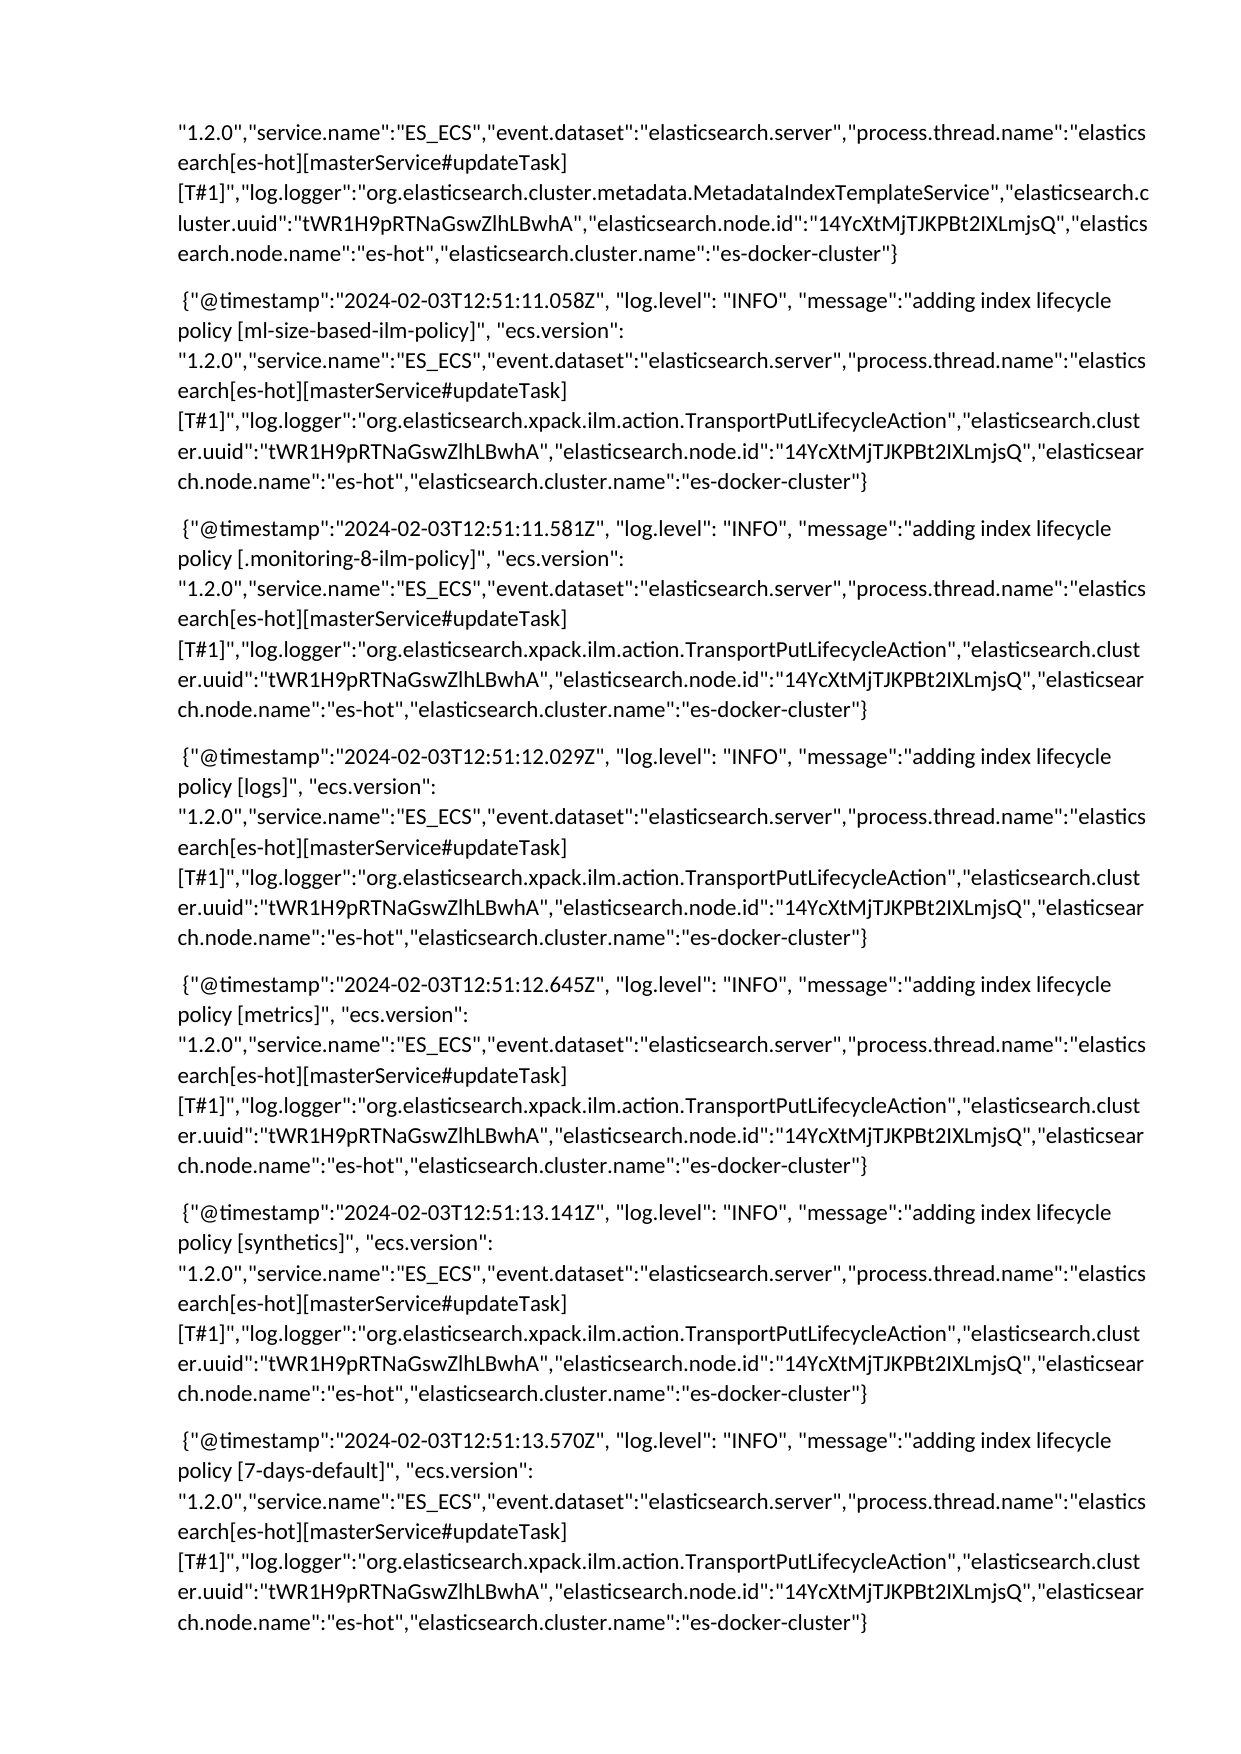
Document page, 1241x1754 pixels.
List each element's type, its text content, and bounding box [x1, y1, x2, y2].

text {"@timestamp":"2024-02-03T12:51:11.581Z", "log.level": "INFO", "message":"adding index lifecycle policy [.monitoring-8-ilm-policy]", "ecs.version": "1.2.0","service.name":"ES_ECS","event.dataset":"elasticsearch.server","process.thread.name":"elasticsearch[es-hot][masterService#updateTask][T#1]","log.logger":"org.elasticsearch.xpack.ilm.action.TransportPutLifecycleAction","elasticsearch.cluster.uuid":"tWR1H9pRTNaGswZlhLBwhA","elasticsearch.node.id":"14YcXtMjTJKPBt2IXLmjsQ","elasticsearch.node.name":"es-hot","elasticsearch.cluster.name":"es-docker-cluster"} [177, 514, 1152, 723]
text {"@timestamp":"2024-02-03T12:51:12.645Z", "log.level": "INFO", "message":"adding index lifecycle policy [metrics]", "ecs.version": "1.2.0","service.name":"ES_ECS","event.dataset":"elasticsearch.server","process.thread.name":"elasticsearch[es-hot][masterService#updateTask][T#1]","log.logger":"org.elasticsearch.xpack.ilm.action.TransportPutLifecycleAction","elasticsearch.cluster.uuid":"tWR1H9pRTNaGswZlhLBwhA","elasticsearch.node.id":"14YcXtMjTJKPBt2IXLmjsQ","elasticsearch.node.name":"es-hot","elasticsearch.cluster.name":"es-docker-cluster"} [177, 970, 1152, 1179]
text {"@timestamp":"2024-02-03T12:51:12.029Z", "log.level": "INFO", "message":"adding index lifecycle policy [logs]", "ecs.version": "1.2.0","service.name":"ES_ECS","event.dataset":"elasticsearch.server","process.thread.name":"elasticsearch[es-hot][masterService#updateTask][T#1]","log.logger":"org.elasticsearch.xpack.ilm.action.TransportPutLifecycleAction","elasticsearch.cluster.uuid":"tWR1H9pRTNaGswZlhLBwhA","elasticsearch.node.id":"14YcXtMjTJKPBt2IXLmjsQ","elasticsearch.node.name":"es-hot","elasticsearch.cluster.name":"es-docker-cluster"} [177, 742, 1152, 951]
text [177, 118, 1152, 267]
text {"@timestamp":"2024-02-03T12:51:13.141Z", "log.level": "INFO", "message":"adding index lifecycle policy [synthetics]", "ecs.version": "1.2.0","service.name":"ES_ECS","event.dataset":"elasticsearch.server","process.thread.name":"elasticsearch[es-hot][masterService#updateTask][T#1]","log.logger":"org.elasticsearch.xpack.ilm.action.TransportPutLifecycleAction","elasticsearch.cluster.uuid":"tWR1H9pRTNaGswZlhLBwhA","elasticsearch.node.id":"14YcXtMjTJKPBt2IXLmjsQ","elasticsearch.node.name":"es-hot","elasticsearch.cluster.name":"es-docker-cluster"} [177, 1198, 1152, 1408]
text {"@timestamp":"2024-02-03T12:51:11.058Z", "log.level": "INFO", "message":"adding index lifecycle policy [ml-size-based-ilm-policy]", "ecs.version": "1.2.0","service.name":"ES_ECS","event.dataset":"elasticsearch.server","process.thread.name":"elasticsearch[es-hot][masterService#updateTask][T#1]","log.logger":"org.elasticsearch.xpack.ilm.action.TransportPutLifecycleAction","elasticsearch.cluster.uuid":"tWR1H9pRTNaGswZlhLBwhA","elasticsearch.node.id":"14YcXtMjTJKPBt2IXLmjsQ","elasticsearch.node.name":"es-hot","elasticsearch.cluster.name":"es-docker-cluster"} [177, 286, 1152, 495]
text {"@timestamp":"2024-02-03T12:51:13.570Z", "log.level": "INFO", "message":"adding index lifecycle policy [7-days-default]", "ecs.version": "1.2.0","service.name":"ES_ECS","event.dataset":"elasticsearch.server","process.thread.name":"elasticsearch[es-hot][masterService#updateTask][T#1]","log.logger":"org.elasticsearch.xpack.ilm.action.TransportPutLifecycleAction","elasticsearch.cluster.uuid":"tWR1H9pRTNaGswZlhLBwhA","elasticsearch.node.id":"14YcXtMjTJKPBt2IXLmjsQ","elasticsearch.node.name":"es-hot","elasticsearch.cluster.name":"es-docker-cluster"} [177, 1426, 1152, 1636]
